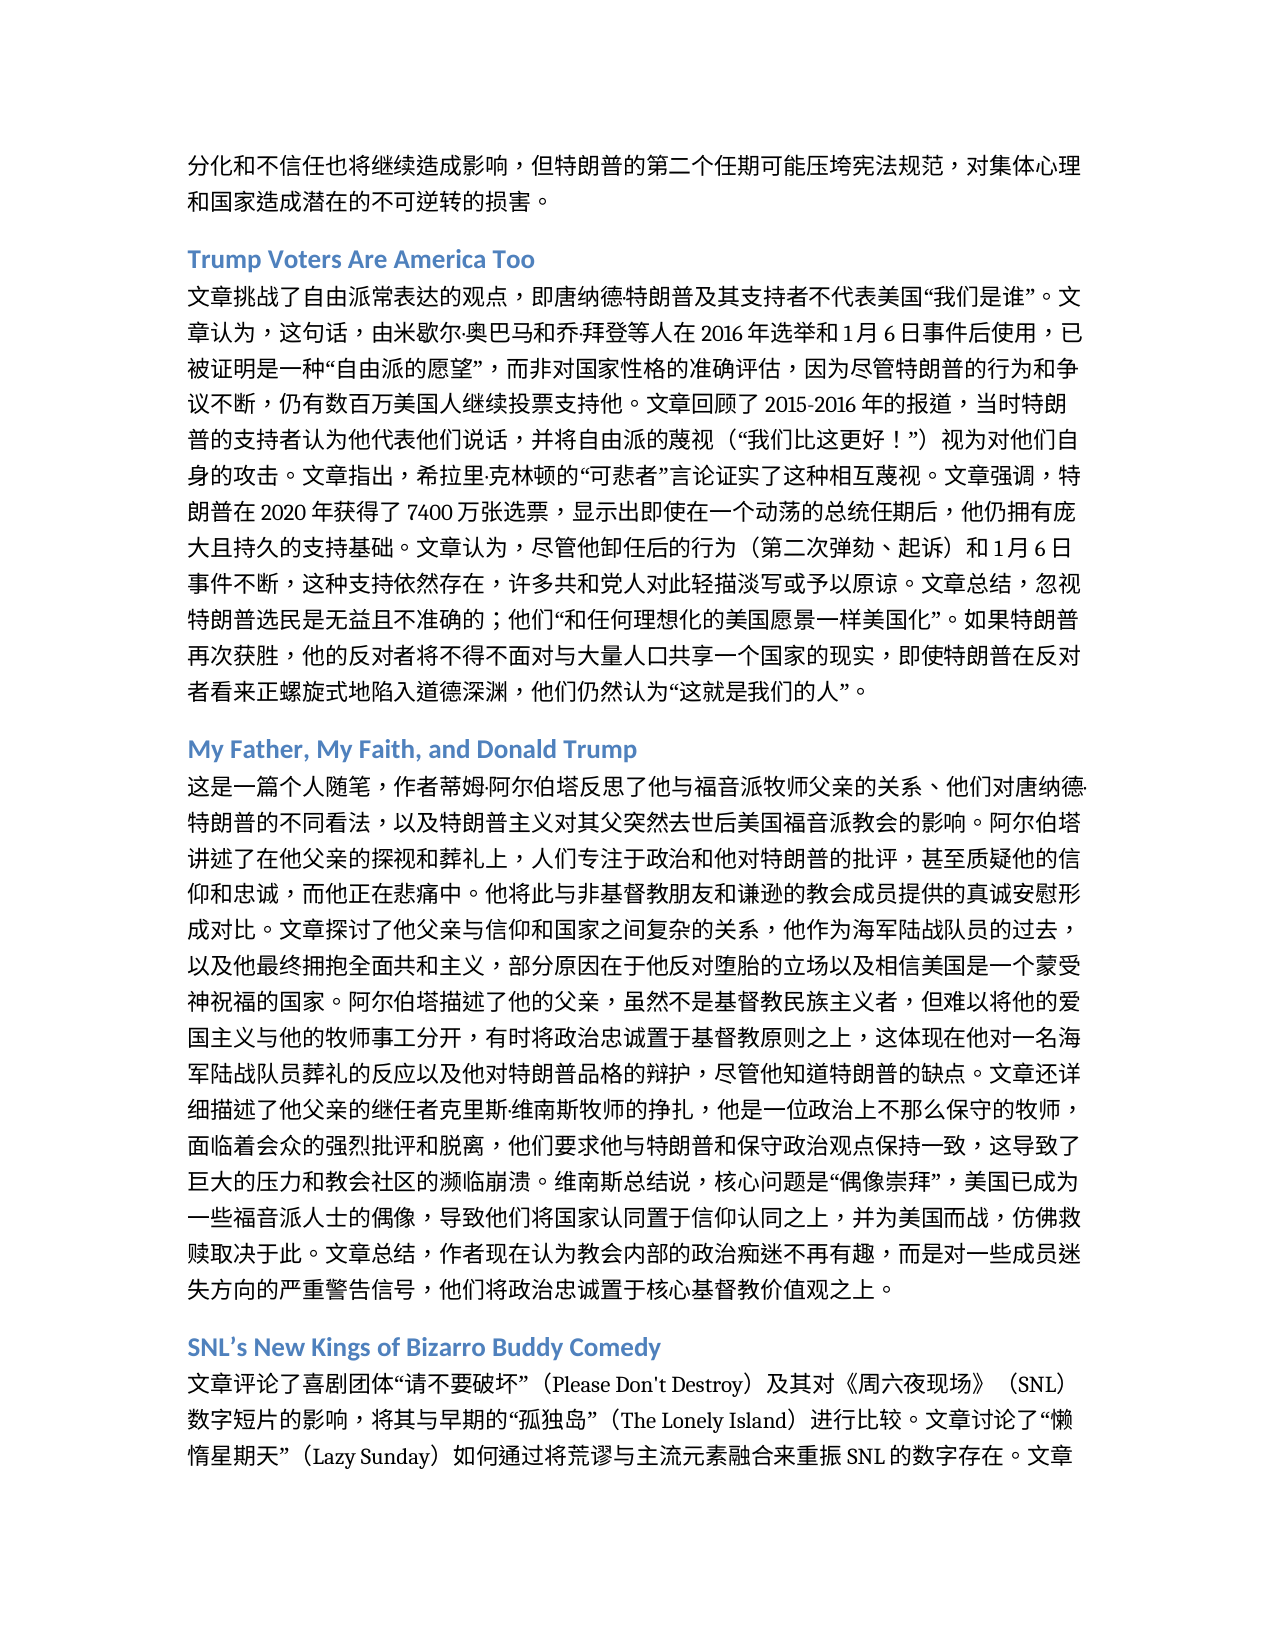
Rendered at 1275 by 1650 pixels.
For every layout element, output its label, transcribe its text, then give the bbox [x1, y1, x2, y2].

subtitle Trump Voters Are America Too [187, 243, 1087, 276]
text 这是一篇个人随笔，作者蒂姆·阿尔伯塔反思了他与福音派牧师父亲的关系、他们对唐纳德·特朗普的不同看法，以及特朗普主义对其父突然去世后美国福音派教会的影响。阿尔伯塔讲述了在他父亲的探视和葬礼上，人们专注于政治和他对特朗普的批评，甚至质疑他的信仰和忠诚，而他正在悲痛中。他将此与非基督教朋友和谦逊的教会成员提供的真诚安慰形成对比。文章探讨了他父亲与信仰和国家之间复杂的关系，他作为海军陆战队员的过去，以及他最终拥抱全面共和主义，部分原因在于他反对堕胎的立场以及相信美国是一个蒙受神祝福的国家。阿尔伯塔描述了他的父亲，虽然不是基督教民族主义者，但难以将他的爱国主义与他的牧师事工分开，有时将政治忠诚置于基督教原则之上，这体现在他对一名海军陆战队员葬礼的反应以及他对特朗普品格的辩护，尽管他知道特朗普的缺点。文章还详细描述了他父亲的继任者克里斯·维南斯牧师的挣扎，他是一位政治上不那么保守的牧师，面临着会众的强烈批评和脱离，他们要求他与特朗普和保守政治观点保持一致，这导致了巨大的压力和教会社区的濒临崩溃。维南斯总结说，核心问题是“偶像崇拜”，美国已成为一些福音派人士的偶像，导致他们将国家认同置于信仰认同之上，并为美国而战，仿佛救赎取决于此。文章总结，作者现在认为教会内部的政治痴迷不再有趣，而是对一些成员迷失方向的严重警告信号，他们将政治忠诚置于核心基督教价值观之上。 [187, 771, 1087, 1305]
text 文章挑战了自由派常表达的观点，即唐纳德·特朗普及其支持者不代表美国“我们是谁”。文章认为，这句话，由米歇尔·奥巴马和乔·拜登等人在2016年选举和1月6日事件后使用，已被证明是一种“自由派的愿望”，而非对国家性格的准确评估，因为尽管特朗普的行为和争议不断，仍有数百万美国人继续投票支持他。文章回顾了2015-2016年的报道，当时特朗普的支持者认为他代表他们说话，并将自由派的蔑视（“我们比这更好！”）视为对他们自身的攻击。文章指出，希拉里·克林顿的“可悲者”言论证实了这种相互蔑视。文章强调，特朗普在2020年获得了7400万张选票，显示出即使在一个动荡的总统任期后，他仍拥有庞大且持久的支持基础。文章认为，尽管他卸任后的行为（第二次弹劾、起诉）和1月6日事件不断，这种支持依然存在，许多共和党人对此轻描淡写或予以原谅。文章总结，忽视特朗普选民是无益且不准确的；他们“和任何理想化的美国愿景一样美国化”。如果特朗普再次获胜，他的反对者将不得不面对与大量人口共享一个国家的现实，即使特朗普在反对者看来正螺旋式地陷入道德深渊，他们仍然认为“这就是我们的人”。 [187, 281, 1087, 707]
subtitle My Father, My Faith, and Donald Trump [187, 733, 1087, 766]
subtitle SNL’s New Kings of Bizarro Buddy Comedy [187, 1331, 1087, 1363]
